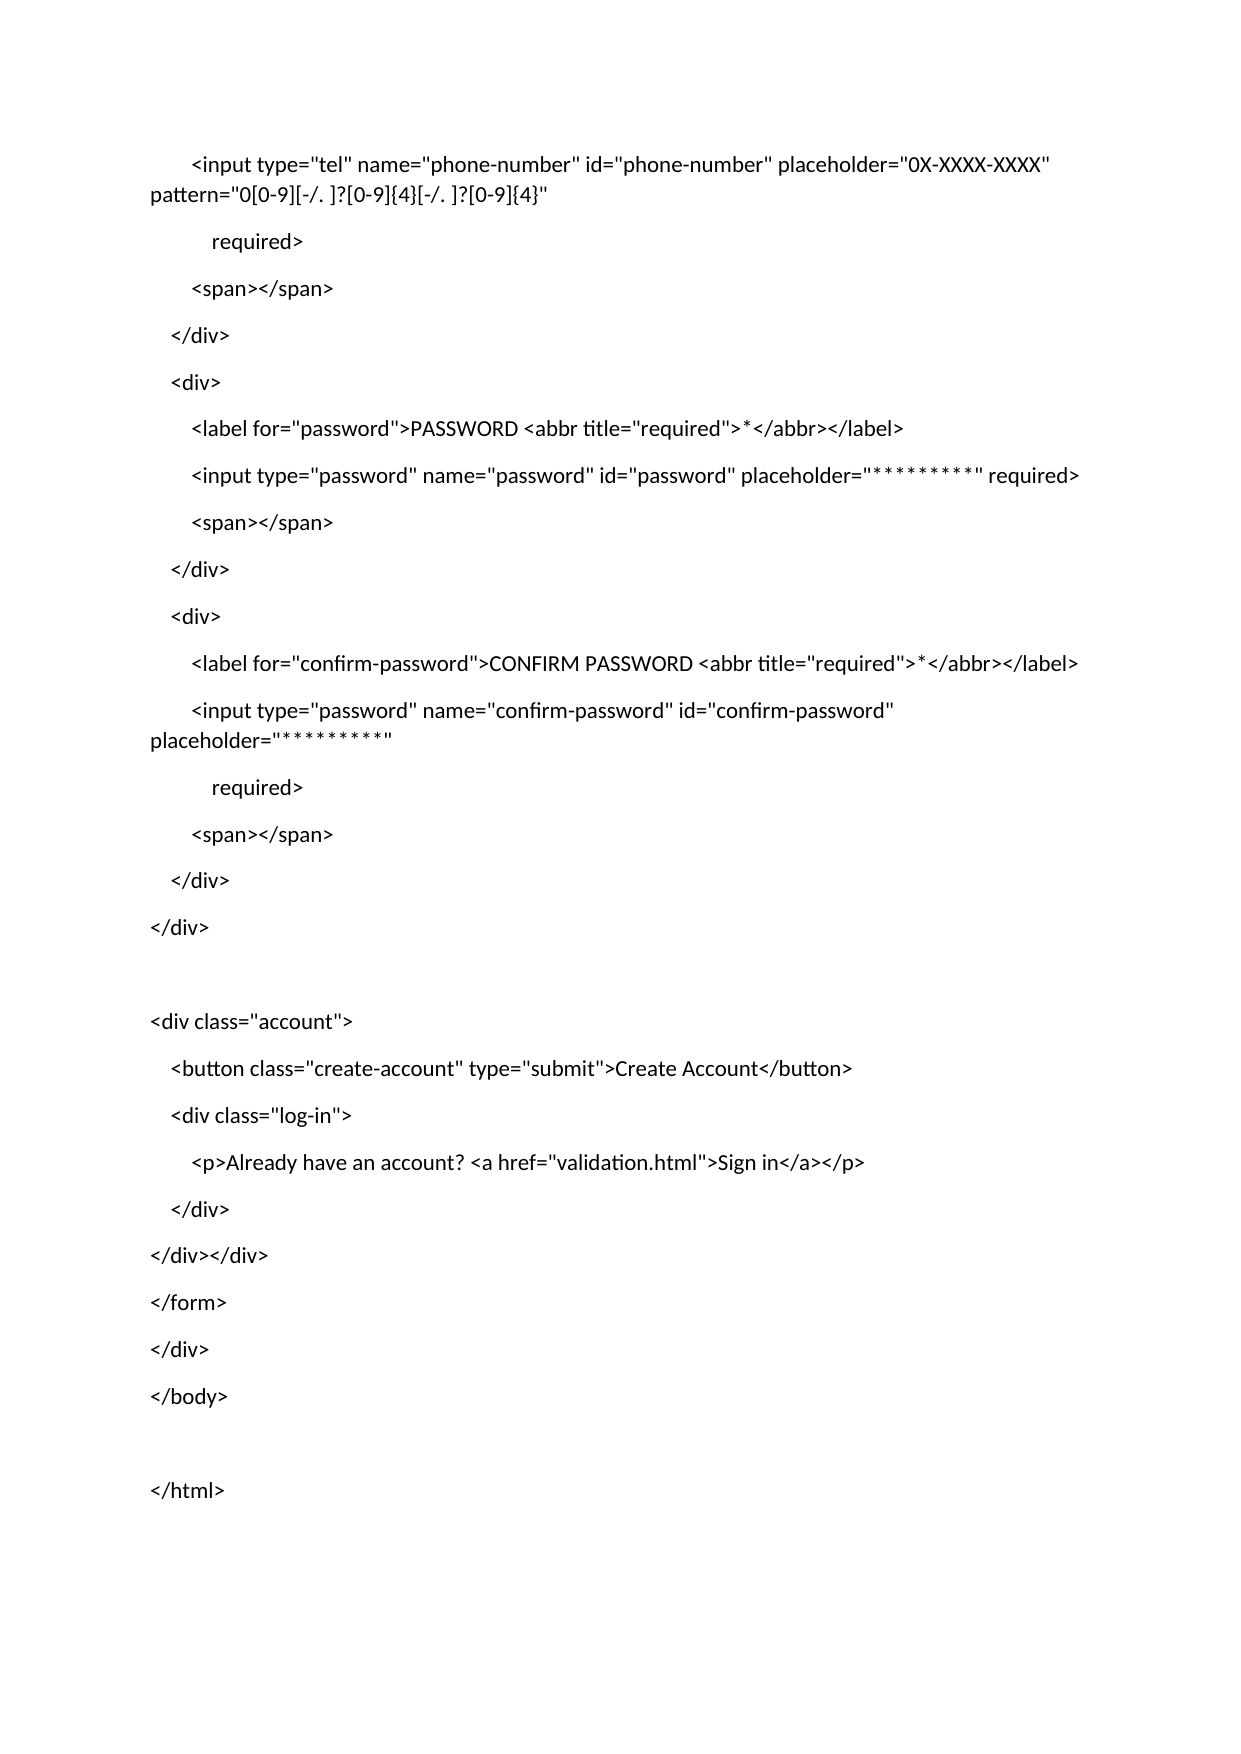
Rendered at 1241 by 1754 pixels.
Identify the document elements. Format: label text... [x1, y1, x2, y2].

text required> [150, 773, 1090, 801]
text <label for="password">PASSWORD <abbr title="required">*</abbr></label> [150, 414, 1090, 443]
text </body> [150, 1382, 1090, 1410]
text <div> [150, 368, 1090, 396]
text <input type="password" name="password" id="password" placeholder="*********" required> [150, 461, 1090, 489]
text <p>Already have an account? <a href="validation.html">Sign in</a></p> [150, 1148, 1090, 1176]
text </div> [150, 1335, 1090, 1363]
text </div> [150, 1195, 1090, 1223]
text <input type="password" name="confirm-password" id="confirm-password" placeholder="*********" [150, 696, 1090, 754]
text </div> [150, 867, 1090, 895]
text <input type="tel" name="phone-number" id="phone-number" placeholder="0X-XXXX-XXXX" pattern="0[0-9][-/. ]?[0-9]{4}[-/. ]?[0-9]{4}" [150, 150, 1090, 208]
text </html> [150, 1476, 1090, 1504]
text </div></div> [150, 1242, 1090, 1270]
text <button class="create-account" type="submit">Create Account</button> [150, 1054, 1090, 1082]
text <div class="log-in"> [150, 1101, 1090, 1129]
text <label for="confirm-password">CONFIRM PASSWORD <abbr title="required">*</abbr></label> [150, 649, 1090, 677]
text </div> [150, 913, 1090, 942]
text <span></span> [150, 508, 1090, 536]
text <div class="account"> [150, 1007, 1090, 1035]
text </div> [150, 555, 1090, 583]
text <div> [150, 602, 1090, 630]
text </form> [150, 1288, 1090, 1317]
text <span></span> [150, 820, 1090, 848]
text <span></span> [150, 274, 1090, 302]
text </div> [150, 321, 1090, 349]
text required> [150, 227, 1090, 255]
